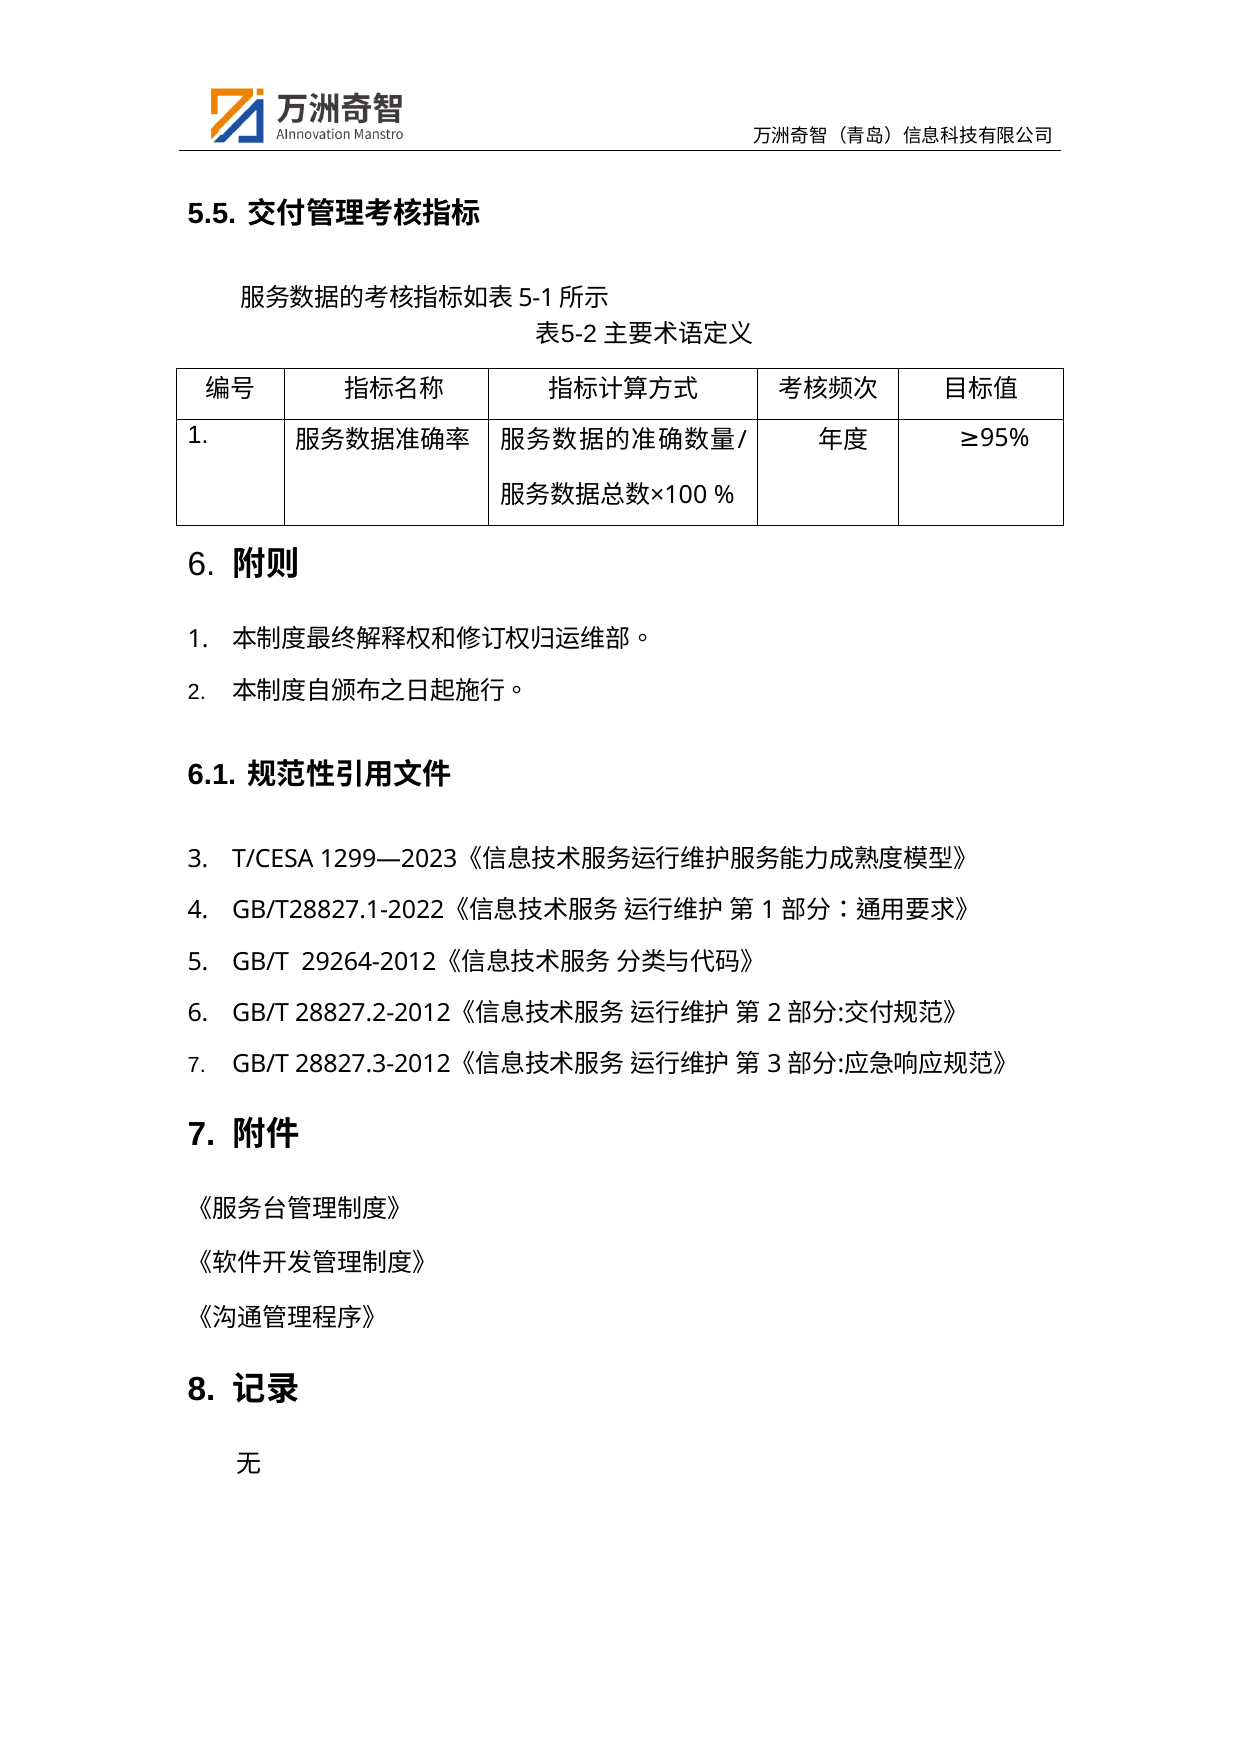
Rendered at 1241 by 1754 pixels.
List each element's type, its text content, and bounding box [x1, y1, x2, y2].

list GB/T 29264-2012《信息技术服务 分类与代码》 [187, 943, 1053, 977]
text 《软件开发管理制度》 [187, 1243, 1053, 1279]
text 《沟通管理程序》 [187, 1297, 1053, 1333]
list GB/T 28827.2-2012《信息技术服务 运行维护 第 2 部分:交付规范》 [187, 994, 1053, 1028]
list GB/T 28827.3-2012《信息技术服务 运行维护 第 3 部分:应急响应规范》 [187, 1045, 1053, 1079]
picture [194, 79, 417, 150]
table_header 目标值 [899, 369, 1063, 419]
text 附则 [187, 536, 1053, 584]
table_header 编号 [177, 369, 284, 419]
list GB/T28827.1-2022《信息技术服务 运行维护 第 1 部分：通用要求》 [187, 892, 1053, 926]
table_header 考核频次 [758, 369, 898, 419]
list 本制度自颁布之日起施行。 [187, 672, 1053, 706]
text 服务数据的考核指标如表5-1所示 [240, 280, 1053, 313]
table_cell 服务数据的准确数量/服务数据总数×100 % [489, 420, 757, 525]
text 规范性引用文件 [187, 751, 1053, 793]
table_cell ≥95% [899, 420, 1063, 525]
table_header 指标名称 [285, 369, 488, 419]
text 《服务台管理制度》 [187, 1188, 1053, 1224]
text 附件 [187, 1107, 1053, 1155]
text 无 [187, 1443, 1053, 1480]
list 本制度最终解释权和修订权归运维部。 [187, 618, 1053, 654]
table_cell 年度 [758, 420, 898, 525]
table_cell [177, 420, 284, 525]
text 交付管理考核指标 [187, 189, 1053, 232]
text 记录 [187, 1362, 1053, 1410]
table_header 指标计算方式 [489, 369, 757, 419]
list T/CESA 1299—2023《信息技术服务运行维护服务能力成熟度模型》 [187, 841, 1053, 875]
table_cell 服务数据准确率 [285, 420, 488, 525]
